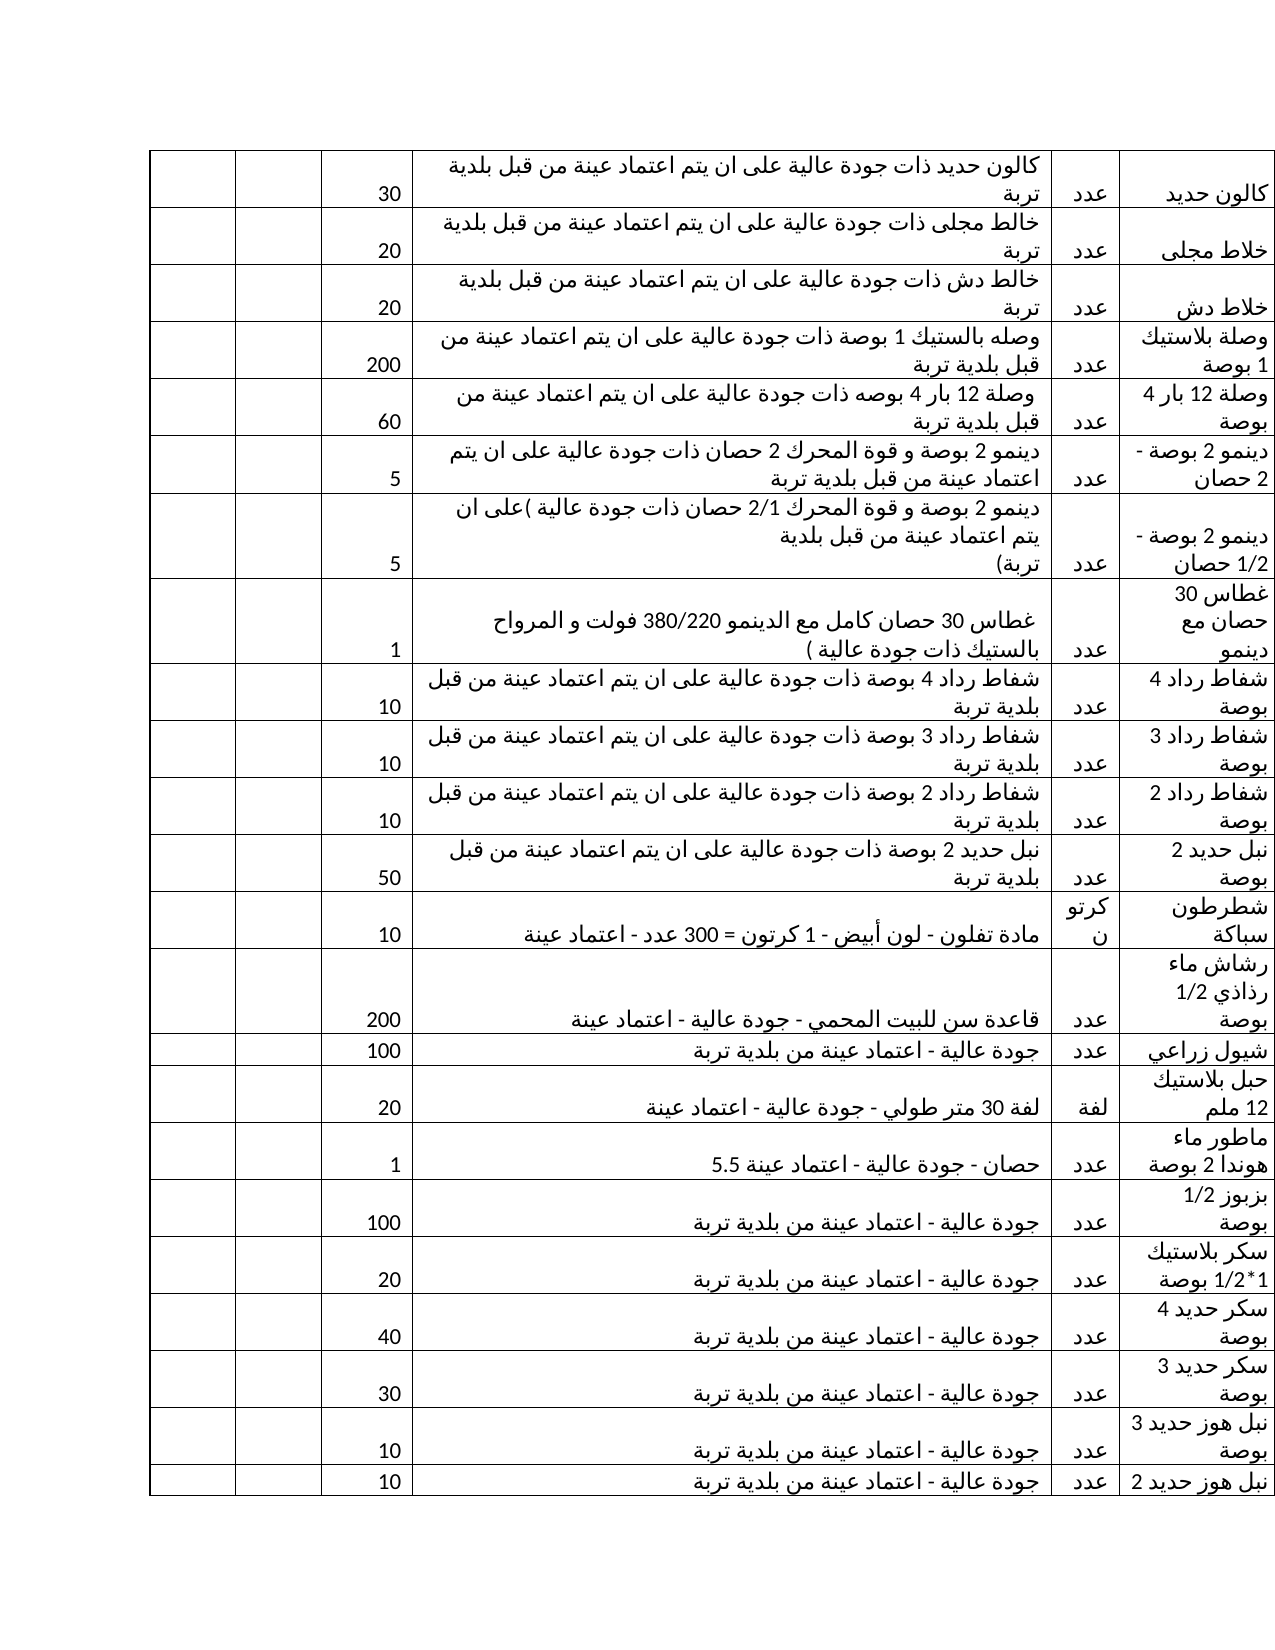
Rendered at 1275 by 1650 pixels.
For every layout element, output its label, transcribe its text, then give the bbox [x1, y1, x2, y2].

table_cell لفة [1052, 1066, 1119, 1122]
table_cell 10 [322, 892, 412, 948]
table_cell [236, 208, 321, 264]
table_cell 5 [322, 436, 412, 492]
table_cell عدد [1052, 721, 1119, 777]
table_cell عدد [1052, 1465, 1119, 1495]
table_cell شيول زراعي [1120, 1034, 1274, 1064]
table_cell [236, 265, 321, 321]
table_cell [236, 436, 321, 492]
table_cell 5.5 حصان - جودة عالية - اعتماد عينة [413, 1123, 1051, 1179]
table_cell [151, 265, 235, 321]
table_cell كالون حديد ذات جودة عالية على ان يتم اعتماد عينة من قبل بلدية تربة [413, 151, 1051, 207]
table_cell سكر حديد 4 بوصة [1120, 1294, 1274, 1350]
table_cell 50 [322, 835, 412, 891]
table_cell عدد [1052, 322, 1119, 378]
table_cell 20 [322, 1066, 412, 1122]
table_cell 10 [322, 664, 412, 720]
table_cell وصلة 12 بار 4 بوصه ذات جودة عالية على ان يتم اعتماد عينة من قبل بلدية تربة [413, 379, 1051, 435]
table_cell 60 [322, 379, 412, 435]
table_cell قاعدة سن للبیت المحمي - جودة عالية - اعتماد عينة [413, 949, 1051, 1033]
table_cell جودة عالية - اعتماد عينة من بلدية تربة [413, 1351, 1051, 1407]
table_cell وصله بالستيك 1 بوصة ذات جودة عالية على ان يتم اعتماد عينة من قبل بلدية تربة [413, 322, 1051, 378]
table_cell [236, 379, 321, 435]
table_cell 10 [322, 1465, 412, 1495]
table_cell كالون حديد [1120, 151, 1274, 207]
table_cell جودة عالية - اعتماد عينة من بلدية تربة [413, 1294, 1051, 1350]
table_cell [151, 949, 235, 1033]
table_cell [151, 1180, 235, 1236]
table_cell [151, 436, 235, 492]
table_cell غطاس 30 حصان مع دينمو [1120, 579, 1274, 663]
table_cell جودة عالية - اعتماد عينة من بلدية تربة [413, 1237, 1051, 1293]
table_cell خلاط مجلى [1120, 208, 1274, 264]
table_cell [151, 1351, 235, 1407]
table_cell عدد [1052, 1180, 1119, 1236]
table_cell جودة عالية - اعتماد عينة من بلدية تربة [413, 1034, 1051, 1064]
table_cell 20 [322, 208, 412, 264]
table_cell [151, 1066, 235, 1122]
table_cell لفة 30 متر طولي - جودة عالية - اعتماد عينة [413, 1066, 1051, 1122]
table_cell دينمو 2 بوصة - 2 حصان [1120, 436, 1274, 492]
table_cell دينمو 2 بوصة و قوة المحرك 2/1 حصان ذات جودة عالية )على ان يتم اعتماد عينة من قبل بلدية تربة) [413, 494, 1051, 578]
table_cell وصلة 12 بار 4 بوصة [1120, 379, 1274, 435]
table_cell [236, 778, 321, 834]
table_cell نبل هوز حديد 2 بوصة [1120, 1465, 1274, 1495]
table_cell 10 [322, 778, 412, 834]
table_cell عدد [1052, 949, 1119, 1033]
table_cell 20 [322, 1237, 412, 1293]
table_cell [151, 1237, 235, 1293]
table_cell شفاط رداد 2 بوصة ذات جودة عالية على ان يتم اعتماد عينة من قبل بلدية تربة [413, 778, 1051, 834]
table_cell 100 [322, 1180, 412, 1236]
table_cell دينمو 2 بوصة و قوة المحرك 2 حصان ذات جودة عالية على ان يتم اعتماد عينة من قبل بلدية تربة [413, 436, 1051, 492]
table_cell جودة عالية - اعتماد عينة من بلدية تربة [413, 1408, 1051, 1464]
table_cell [413, 1465, 1051, 1495]
table_cell عدد [1052, 1237, 1119, 1293]
table_cell 10 [322, 1408, 412, 1464]
table_cell 1 [322, 1123, 412, 1179]
table_cell جودة عالية - اعتماد عينة من بلدية تربة [413, 1180, 1051, 1236]
table_cell [236, 949, 321, 1033]
table_cell وصلة بلاستيك 1 بوصة [1120, 322, 1274, 378]
table_cell [151, 721, 235, 777]
table_cell 5 [322, 494, 412, 578]
table_cell 200 [322, 949, 412, 1033]
table_cell 100 [322, 1034, 412, 1064]
table_cell عدد [1052, 664, 1119, 720]
table_cell [151, 778, 235, 834]
table_cell عدد [1052, 494, 1119, 578]
table_cell [236, 1465, 321, 1495]
table_cell [151, 1465, 235, 1495]
table_cell [151, 664, 235, 720]
table_cell عدد [1052, 208, 1119, 264]
table_cell [236, 664, 321, 720]
table_cell [236, 1408, 321, 1464]
table_cell [151, 1034, 235, 1064]
table_cell [151, 1294, 235, 1350]
table_cell 200 [322, 322, 412, 378]
table_cell عدد [1052, 835, 1119, 891]
table_cell شطرطون سباكة [1120, 892, 1274, 948]
table_cell [236, 1066, 321, 1122]
table_cell 10 [322, 721, 412, 777]
table_cell ماطور ماء هوندا 2 بوصة [1120, 1123, 1274, 1179]
table_cell بزبوز 1/2 بوصة [1120, 1180, 1274, 1236]
table_cell [151, 579, 235, 663]
table_cell [236, 892, 321, 948]
table_cell [151, 379, 235, 435]
table_cell [151, 151, 235, 207]
table_cell عدد [1052, 579, 1119, 663]
table_cell [151, 494, 235, 578]
table_cell كرتون [1052, 892, 1119, 948]
table_cell عدد [1052, 1123, 1119, 1179]
table_cell شفاط رداد 2 بوصة [1120, 778, 1274, 834]
table_cell سكر بلاستيك 1*1/2 بوصة [1120, 1237, 1274, 1293]
table_cell نبل حديد 2 بوصة ذات جودة عالية على ان يتم اعتماد عينة من قبل بلدية تربة [413, 835, 1051, 891]
table_cell خالط مجلى ذات جودة عالية على ان يتم اعتماد عينة من قبل بلدية تربة [413, 208, 1051, 264]
table_cell عدد [1052, 1294, 1119, 1350]
table_cell 30 [322, 1351, 412, 1407]
table_cell [151, 1408, 235, 1464]
table_cell [151, 835, 235, 891]
table_cell 30 [322, 151, 412, 207]
table_cell [151, 322, 235, 378]
table_cell شفاط رداد 3 بوصة ذات جودة عالية على ان يتم اعتماد عينة من قبل بلدية تربة [413, 721, 1051, 777]
table_cell عدد [1052, 265, 1119, 321]
table_cell [236, 494, 321, 578]
table_cell [236, 1123, 321, 1179]
table_cell عدد [1052, 151, 1119, 207]
table_cell سكر حديد 3 بوصة [1120, 1351, 1274, 1407]
table_cell عدد [1052, 379, 1119, 435]
table_cell [236, 721, 321, 777]
table_cell [236, 1180, 321, 1236]
table_cell [236, 579, 321, 663]
table_cell عدد [1052, 778, 1119, 834]
table_cell نبل حديد 2 بوصة [1120, 835, 1274, 891]
table_cell [236, 151, 321, 207]
table_cell [236, 322, 321, 378]
table_cell حبل بلاستيك 12 ملم [1120, 1066, 1274, 1122]
table_cell رشاش ماء رذاذي 1/2 بوصة [1120, 949, 1274, 1033]
table_cell شفاط رداد 3 بوصة [1120, 721, 1274, 777]
table_cell غطاس 30 حصان كامل مع الدينمو 380/220 فولت و المرواح بالستيك ذات جودة عالية ) [413, 579, 1051, 663]
table_cell [151, 1123, 235, 1179]
table_cell مادة تفلون - لون أبيض - 1 كرتون = 300 عدد - اعتماد عينة [413, 892, 1051, 948]
table_cell [151, 892, 235, 948]
table_cell 40 [322, 1294, 412, 1350]
table_cell دينمو 2 بوصة - 1/2 حصان [1120, 494, 1274, 578]
table_cell عدد [1052, 1034, 1119, 1064]
table_cell شفاط رداد 4 بوصة ذات جودة عالية على ان يتم اعتماد عينة من قبل بلدية تربة [413, 664, 1051, 720]
table_cell عدد [1052, 436, 1119, 492]
table_cell [236, 1351, 321, 1407]
table_cell 20 [322, 265, 412, 321]
table_cell [151, 208, 235, 264]
table_cell عدد [1052, 1408, 1119, 1464]
table_cell [236, 1294, 321, 1350]
table_cell 1 [322, 579, 412, 663]
table_cell [236, 1237, 321, 1293]
table_cell عدد [1052, 1351, 1119, 1407]
table_cell خالط دش ذات جودة عالية على ان يتم اعتماد عينة من قبل بلدية تربة [413, 265, 1051, 321]
table_cell شفاط رداد 4 بوصة [1120, 664, 1274, 720]
table_cell خلاط دش [1120, 265, 1274, 321]
table_cell [236, 1034, 321, 1064]
table_cell [236, 835, 321, 891]
table_cell نبل هوز حديد 3 بوصة [1120, 1408, 1274, 1464]
